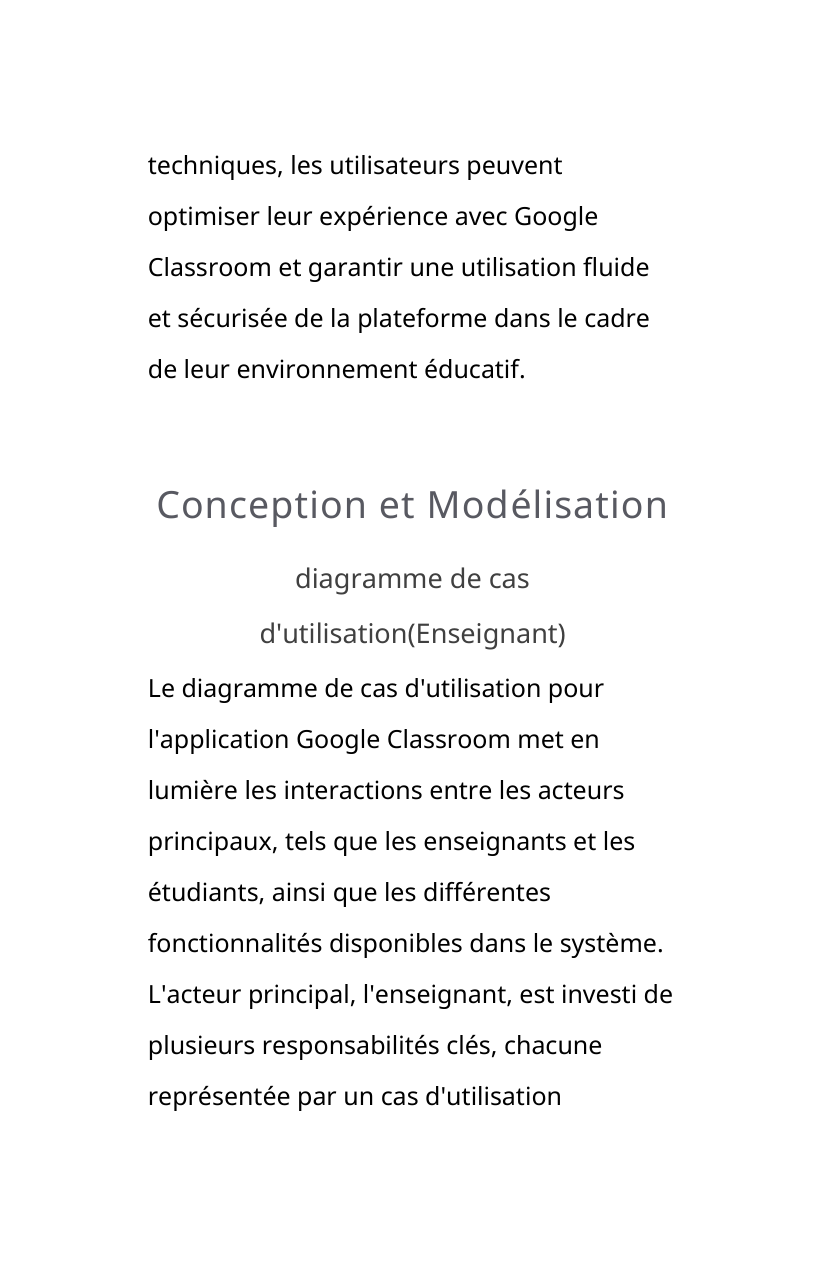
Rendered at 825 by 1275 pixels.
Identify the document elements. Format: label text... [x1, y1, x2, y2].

subtitle diagramme de cas d'utilisation(Enseignant) [148, 559, 677, 652]
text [148, 148, 677, 386]
subtitle Conception et Modélisation [148, 479, 677, 530]
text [148, 670, 677, 1113]
